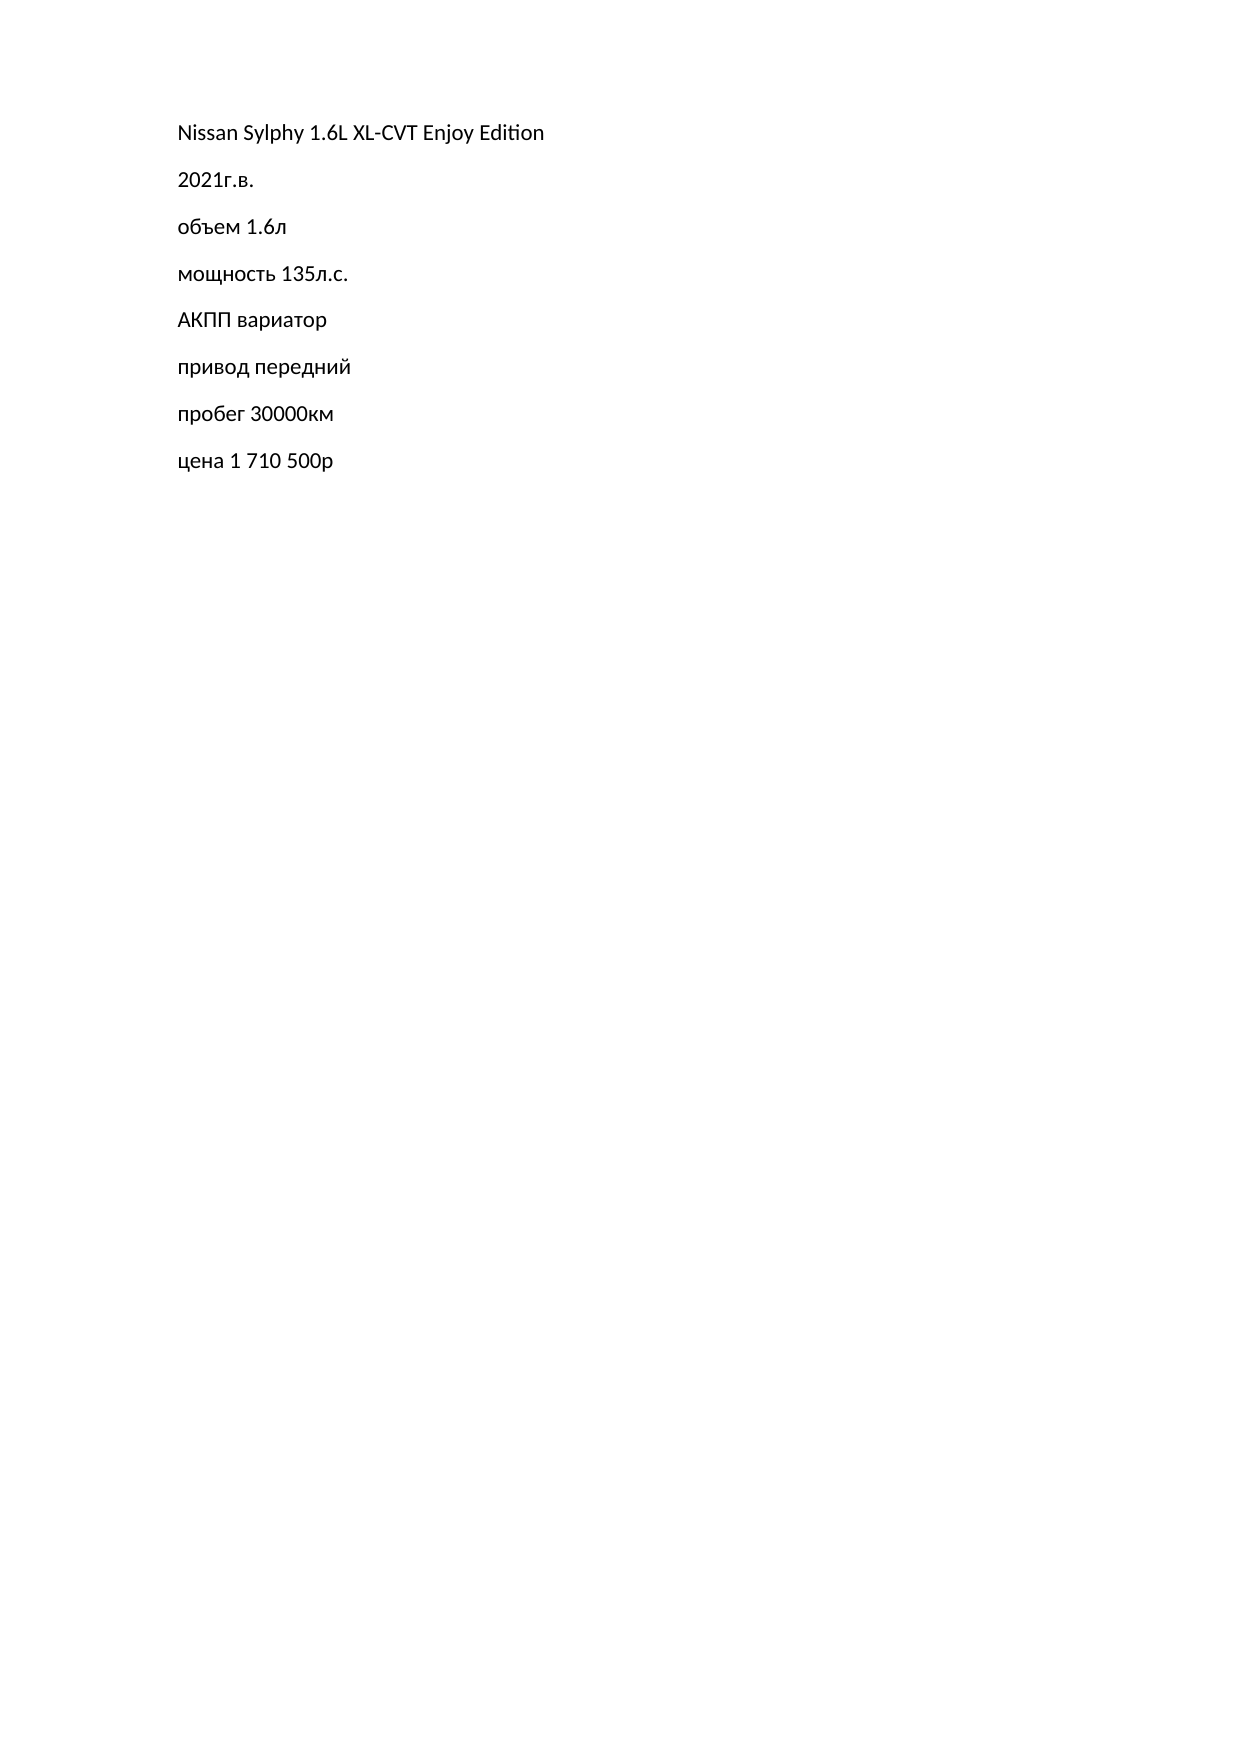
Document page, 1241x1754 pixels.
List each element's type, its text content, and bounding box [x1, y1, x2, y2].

text АКПП вариатор [177, 306, 1152, 334]
text мощность 135л.с. [177, 259, 1152, 287]
text 2021г.в. [177, 165, 1152, 193]
text объем 1.6л [177, 212, 1152, 240]
text пробег 30000км [177, 399, 1152, 427]
text Nissan Sylphy 1.6L XL-CVT Enjoy Edition [177, 118, 1152, 146]
text привод передний [177, 352, 1152, 381]
text цена 1 710 500р [177, 446, 1152, 474]
